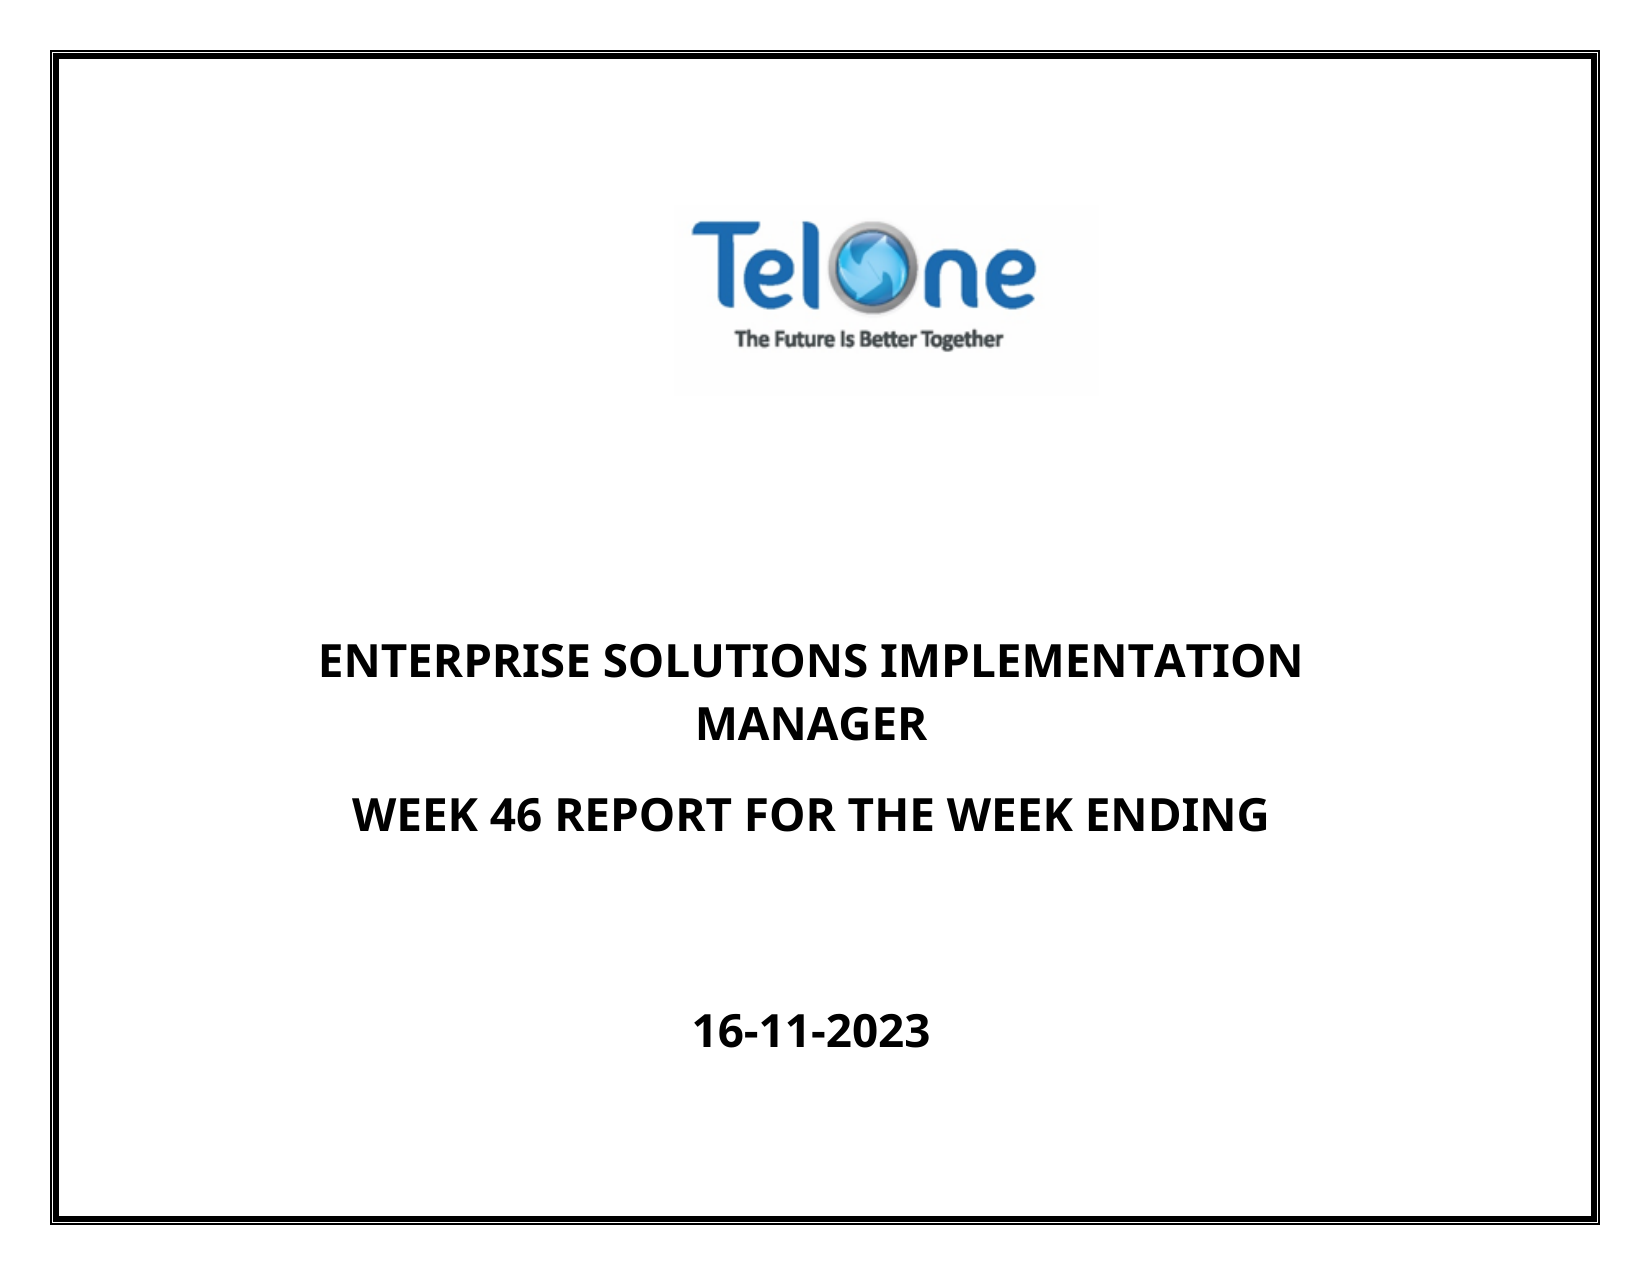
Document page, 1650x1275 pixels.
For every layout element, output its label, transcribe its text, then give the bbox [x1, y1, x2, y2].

text MANAGER [75, 691, 1547, 753]
picture [674, 205, 1100, 396]
text 16-11-2023 [75, 998, 1547, 1061]
text ENTERPRISE SOLUTIONS IMPLEMENTATION [75, 629, 1547, 691]
text WEEK 46 REPORT FOR THE WEEK ENDING [75, 782, 1547, 845]
